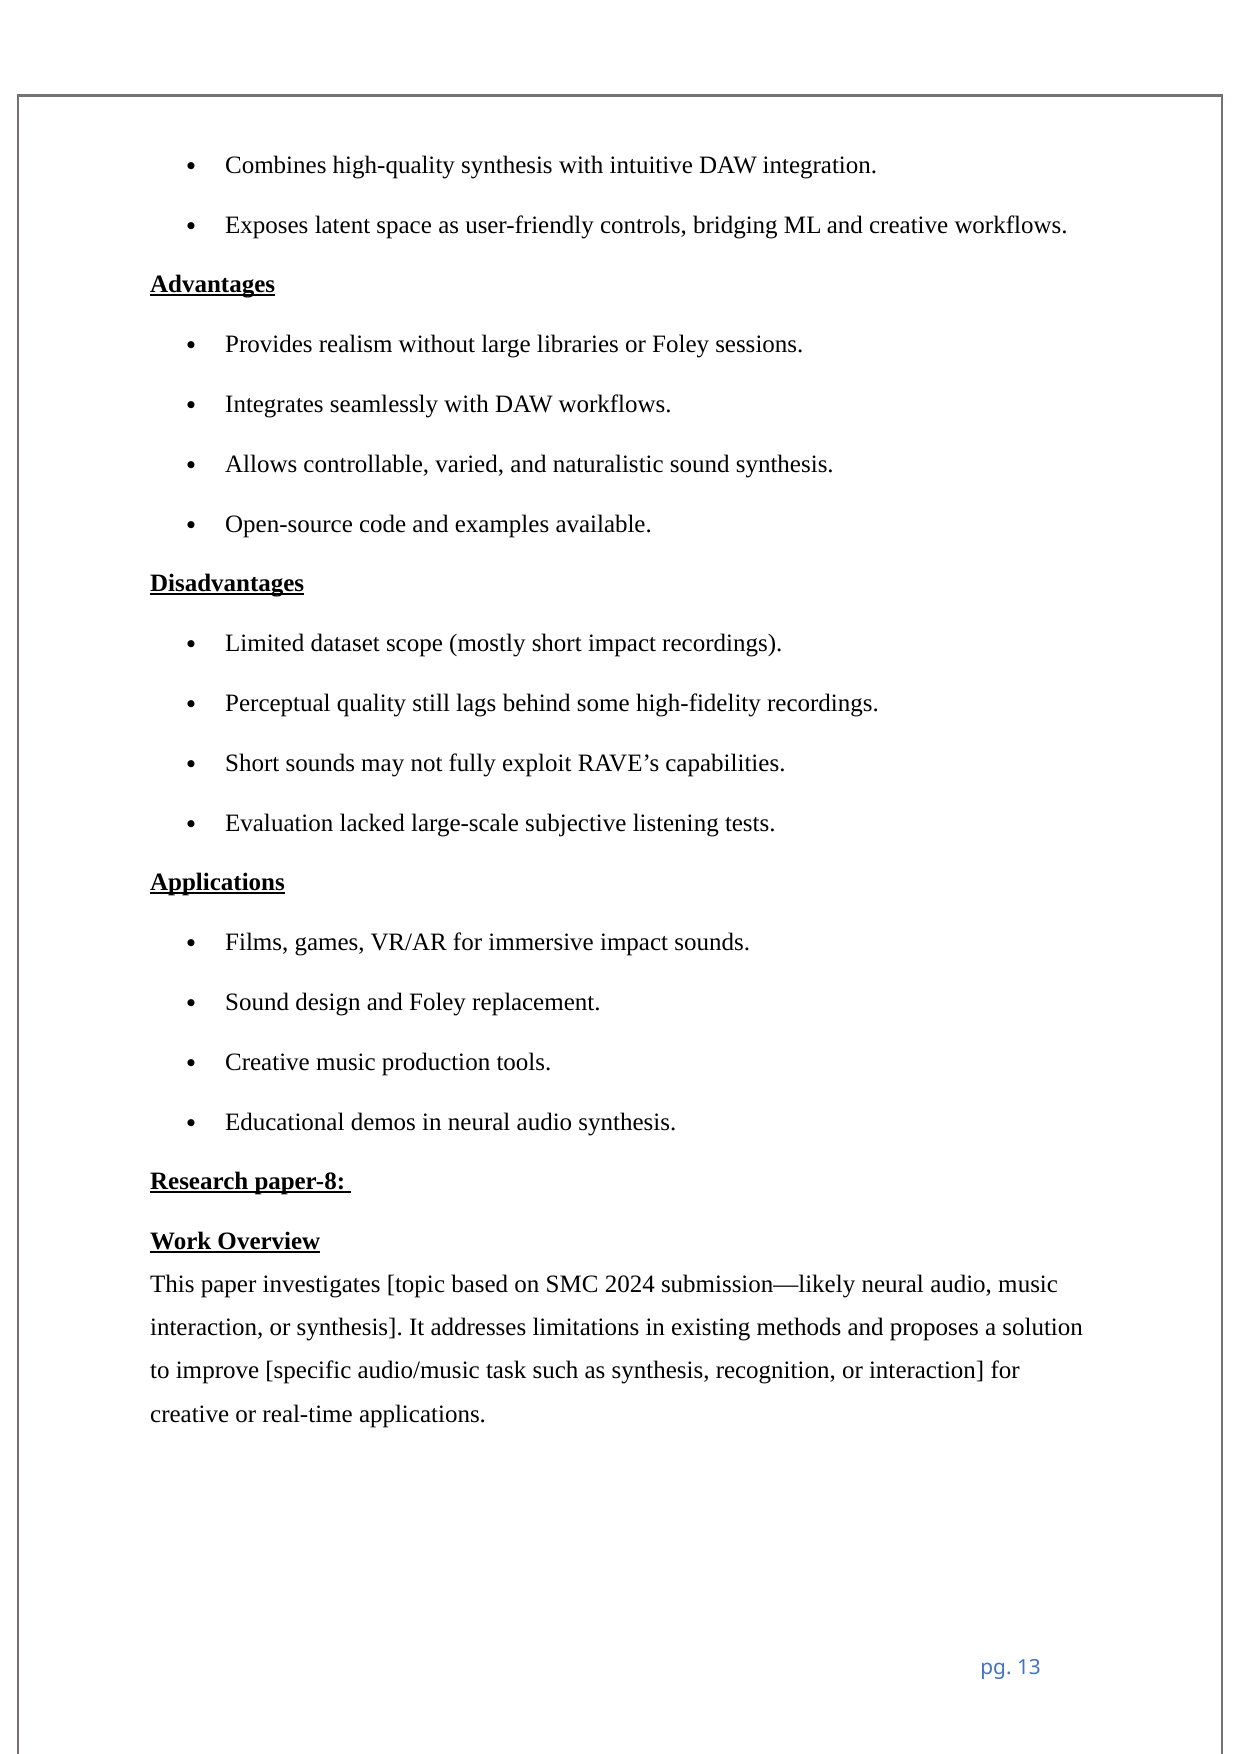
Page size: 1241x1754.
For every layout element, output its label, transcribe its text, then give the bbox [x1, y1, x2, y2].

text Advantages [150, 269, 1090, 298]
list Short sounds may not fully exploit RAVE’s capabilities. [187, 748, 1090, 777]
list Films, games, VR/AR for immersive impact sounds. [187, 927, 1090, 956]
list Combines high-quality synthesis with intuitive DAW integration. [187, 150, 1090, 179]
list Integrates seamlessly with DAW workflows. [187, 389, 1090, 418]
text Work Overview This paper investigates [topic based on SMC 2024 submission—likely neural audio, music interaction, or synthesis]. It addresses limitations in existing methods and proposes a solution to improve [specific audio/music task such as synthesis, recognition, or interaction] for creative or real-time applications. [150, 1226, 1090, 1427]
list Educational demos in neural audio synthesis. [187, 1107, 1090, 1135]
text Research paper-8: [150, 1166, 1090, 1195]
list Sound design and Foley replacement. [187, 987, 1090, 1016]
list Allows controllable, varied, and naturalistic sound synthesis. [187, 449, 1090, 478]
list Evaluation lacked large-scale subjective listening tests. [187, 808, 1090, 836]
list Open-source code and examples available. [187, 509, 1090, 537]
text Applications [150, 867, 1090, 896]
list Provides realism without large libraries or Foley sessions. [187, 329, 1090, 358]
list Exposes latent space as user-friendly controls, bridging ML and creative workflows. [187, 210, 1090, 238]
list Creative music production tools. [187, 1047, 1090, 1076]
text Disadvantages [150, 568, 1090, 597]
list Perceptual quality still lags behind some high-fidelity recordings. [187, 688, 1090, 717]
list Limited dataset scope (mostly short impact recordings). [187, 628, 1090, 657]
